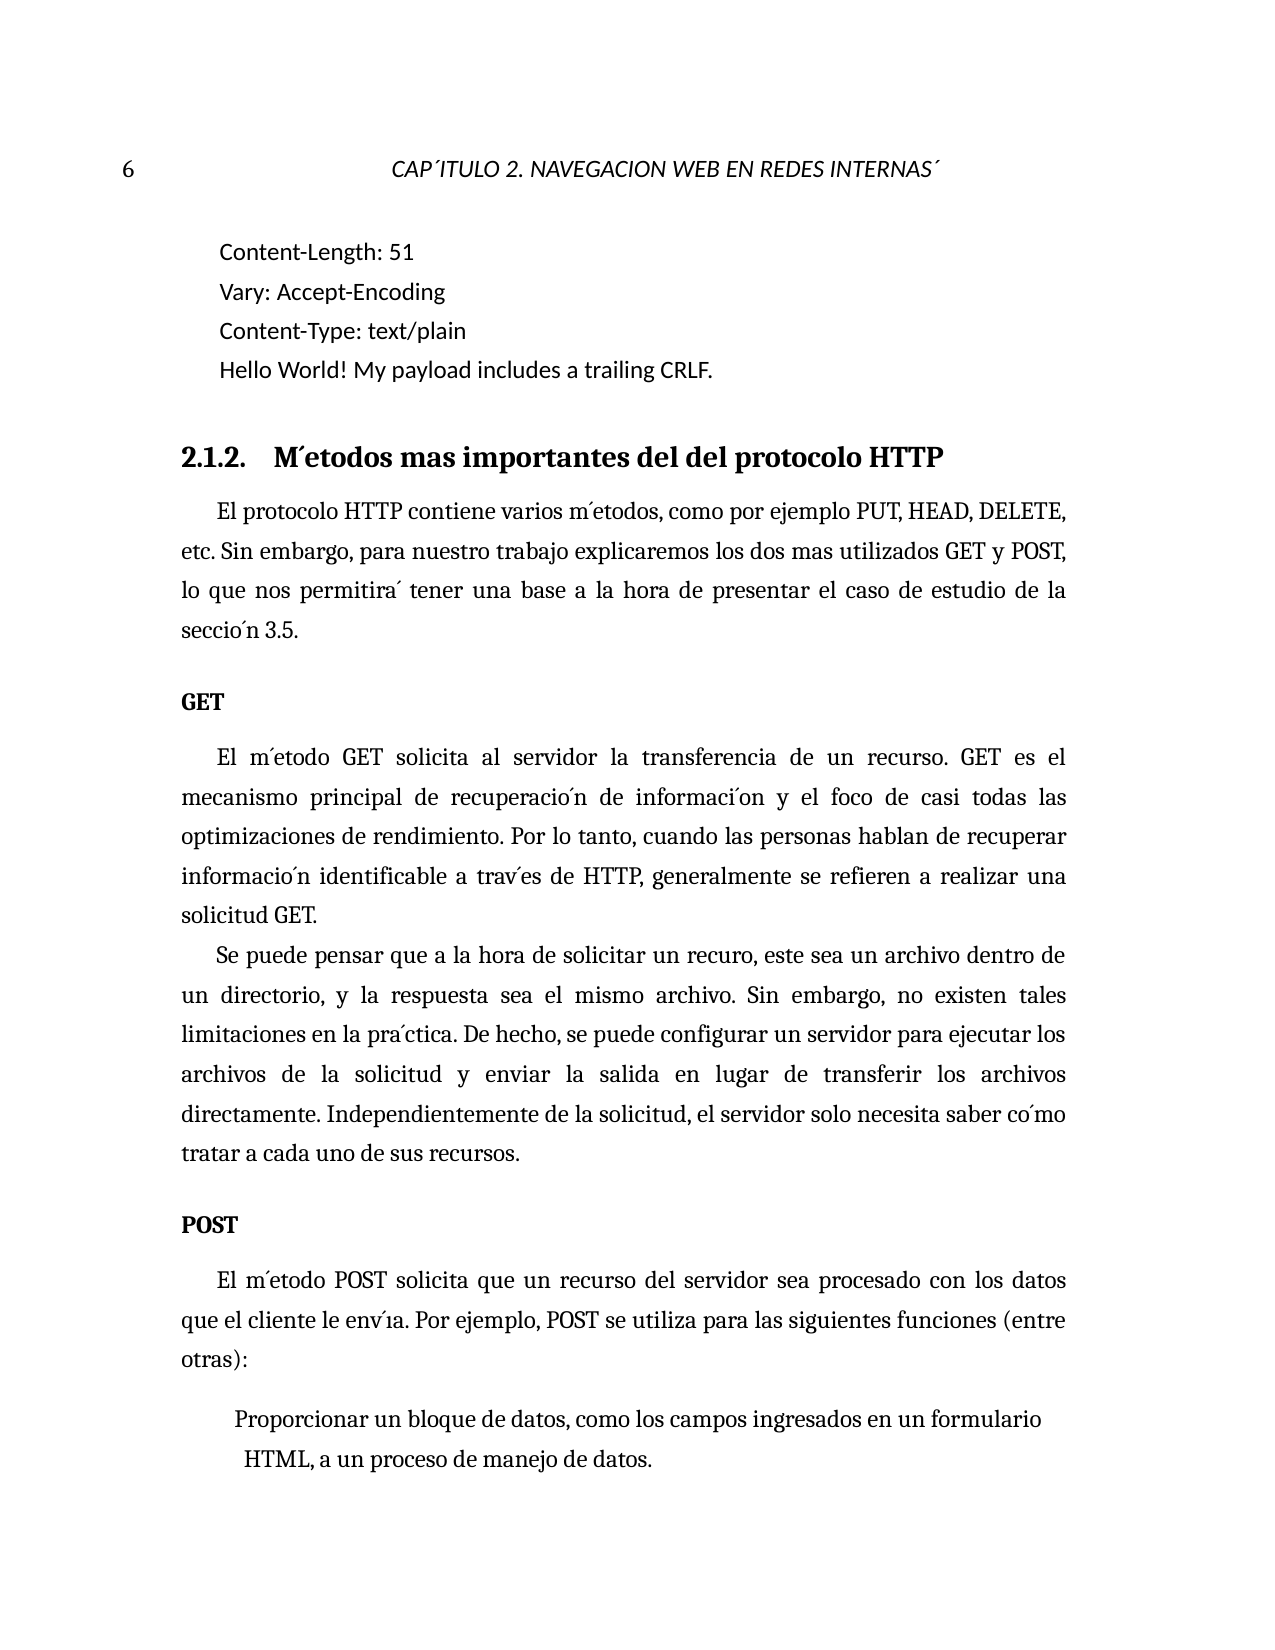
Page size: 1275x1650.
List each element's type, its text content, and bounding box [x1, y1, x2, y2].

text Hello World! My payload includes a trailing CRLF. [219, 355, 1068, 385]
text El m´etodo GET solicita al servidor la transferencia de un recurso. GET es el mecanismo principal de recuperacio´n de informaci´on y el foco de casi todas las optimizaciones de rendimiento. Por lo tanto, cuando las personas hablan de recuperar informacio´n identificable a trav´es de HTTP, generalmente se refieren a realizar una solicitud GET. [181, 743, 1067, 930]
text El m´etodo POST solicita que un recurso del servidor sea procesado con los datos que el cliente le env´ıa. Por ejemplo, POST se utiliza para las siguientes funciones (entre otras): [181, 1266, 1067, 1374]
subtitle POST [181, 1211, 1068, 1240]
subtitle 2.1.2. M´etodos mas importantes del del protocolo HTTP [181, 441, 1068, 476]
text Proporcionar un bloque de datos, como los campos ingresados en un formulario [221, 1405, 1067, 1434]
subtitle GET [181, 688, 1068, 717]
text Se puede pensar que a la hora de solicitar un recuro, este sea un archivo dentro de un directorio, y la respuesta sea el mismo archivo. Sin embargo, no existen tales limitaciones en la pra´ctica. De hecho, se puede configurar un servidor para ejecutar los archivos de la solicitud y enviar la salida en lugar de transferir los archivos directamente. Independientemente de la solicitud, el servidor solo necesita saber co´mo tratar a cada uno de sus recursos. [181, 941, 1067, 1168]
text Content-Length: 51 [219, 236, 1068, 267]
text El protocolo HTTP contiene varios m´etodos, como por ejemplo PUT, HEAD, DELETE, etc. Sin embargo, para nuestro trabajo explicaremos los dos mas utilizados GET y POST, lo que nos permitira´ tener una base a la hora de presentar el caso de estudio de la seccio´n 3.5. [181, 497, 1067, 644]
text Content-Type: text/plain [219, 315, 1068, 346]
text Vary: Accept-Encoding [219, 276, 1068, 306]
text HTML, a un proceso de manejo de datos. [243, 1444, 1067, 1473]
